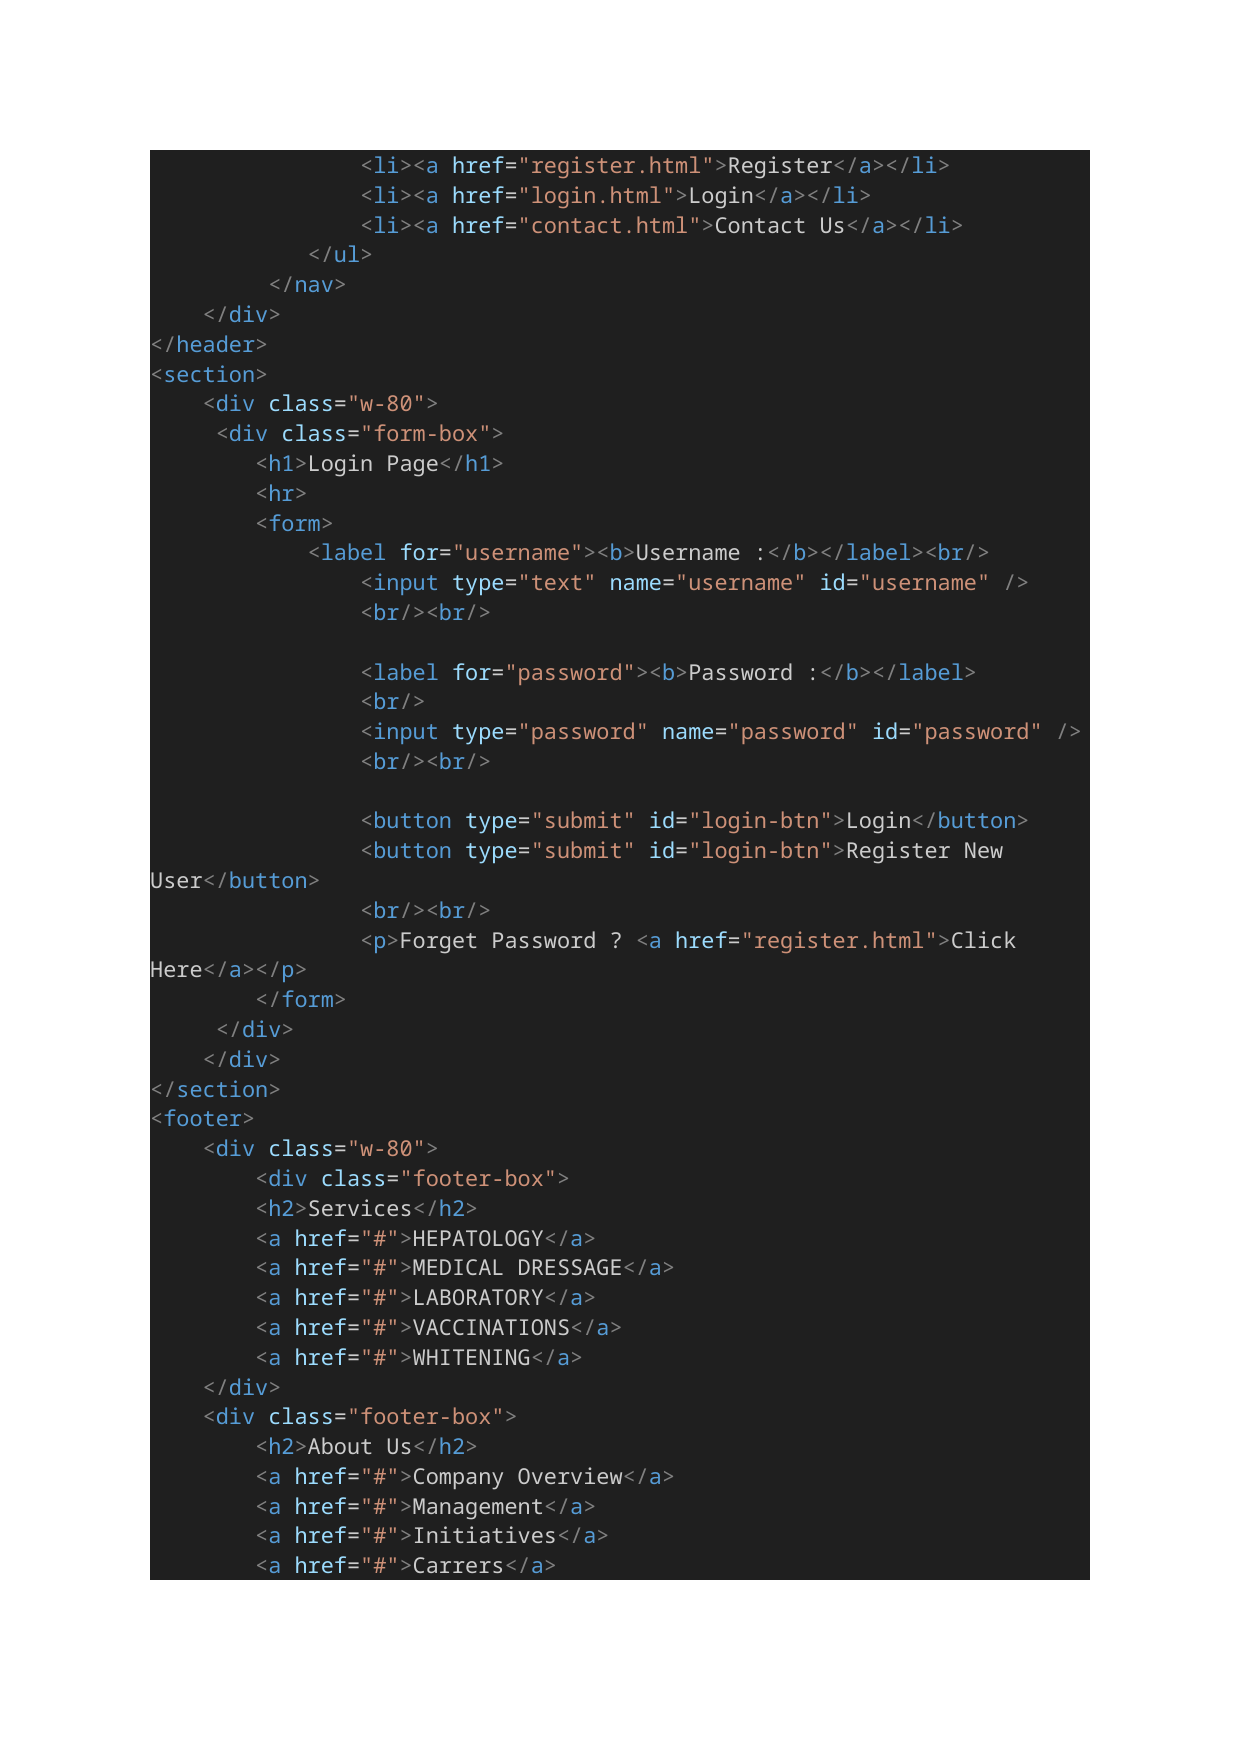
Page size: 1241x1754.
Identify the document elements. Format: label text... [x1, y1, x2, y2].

text <section> [150, 358, 1090, 388]
text <h2>About Us</h2> [150, 1431, 1090, 1461]
text </div> [150, 1044, 1090, 1073]
text <label for="password"><b>Password :</b></label> [150, 656, 1090, 686]
text <form> [150, 507, 1090, 537]
text </ul> [150, 239, 1090, 269]
text <h2>Services</h2> [150, 1193, 1090, 1222]
text </div> [150, 1014, 1090, 1044]
text <a href="#">MEDICAL DRESSAGE</a> [150, 1252, 1090, 1282]
text <br/><br/> [150, 597, 1090, 627]
text <a href="#">HEPATOLOGY</a> [150, 1222, 1090, 1252]
text <div class="w-80"> [150, 1133, 1090, 1163]
text </section> [150, 1073, 1090, 1103]
text <a href="#">Management</a> [150, 1491, 1090, 1520]
text <p>Forget Password ? <a href="register.html">Click Here</a></p> [150, 924, 1090, 984]
text <a href="#">Company Overview</a> [150, 1461, 1090, 1491]
text <button type="submit" id="login-btn">Login</button> [150, 805, 1090, 835]
text <br/> [150, 686, 1090, 716]
text <label for="username"><b>Username :</b></label><br/> [150, 537, 1090, 567]
text <hr> [150, 478, 1090, 507]
text <a href="#">VACCINATIONS</a> [150, 1312, 1090, 1342]
text <input type="text" name="username" id="username" /> [150, 567, 1090, 597]
text <li><a href="contact.html">Contact Us</a></li> [150, 209, 1090, 239]
text <a href="#">WHITENING</a> [150, 1342, 1090, 1371]
text <a href="#">LABORATORY</a> [150, 1282, 1090, 1312]
text <li><a href="login.html">Login</a></li> [150, 180, 1090, 209]
text <br/><br/> [150, 895, 1090, 924]
text <a href="#">Initiatives</a> [150, 1520, 1090, 1550]
text </header> [150, 329, 1090, 358]
text </form> [150, 984, 1090, 1014]
text <div class="form-box"> [150, 418, 1090, 448]
text </nav> [150, 269, 1090, 299]
text <div class="footer-box"> [150, 1401, 1090, 1431]
text <footer> [150, 1103, 1090, 1133]
text <input type="password" name="password" id="password" /> [150, 716, 1090, 746]
text <div class="footer-box"> [150, 1163, 1090, 1193]
text <div class="w-80"> [150, 388, 1090, 418]
text <button type="submit" id="login-btn">Register New User</button> [150, 835, 1090, 895]
text </div> [150, 299, 1090, 329]
text <h1>Login Page</h1> [150, 448, 1090, 478]
text </div> [150, 1371, 1090, 1401]
text <li><a href="register.html">Register</a></li> [150, 150, 1090, 180]
text <br/><br/> [150, 746, 1090, 776]
text <a href="#">Carrers</a> [150, 1550, 1090, 1580]
